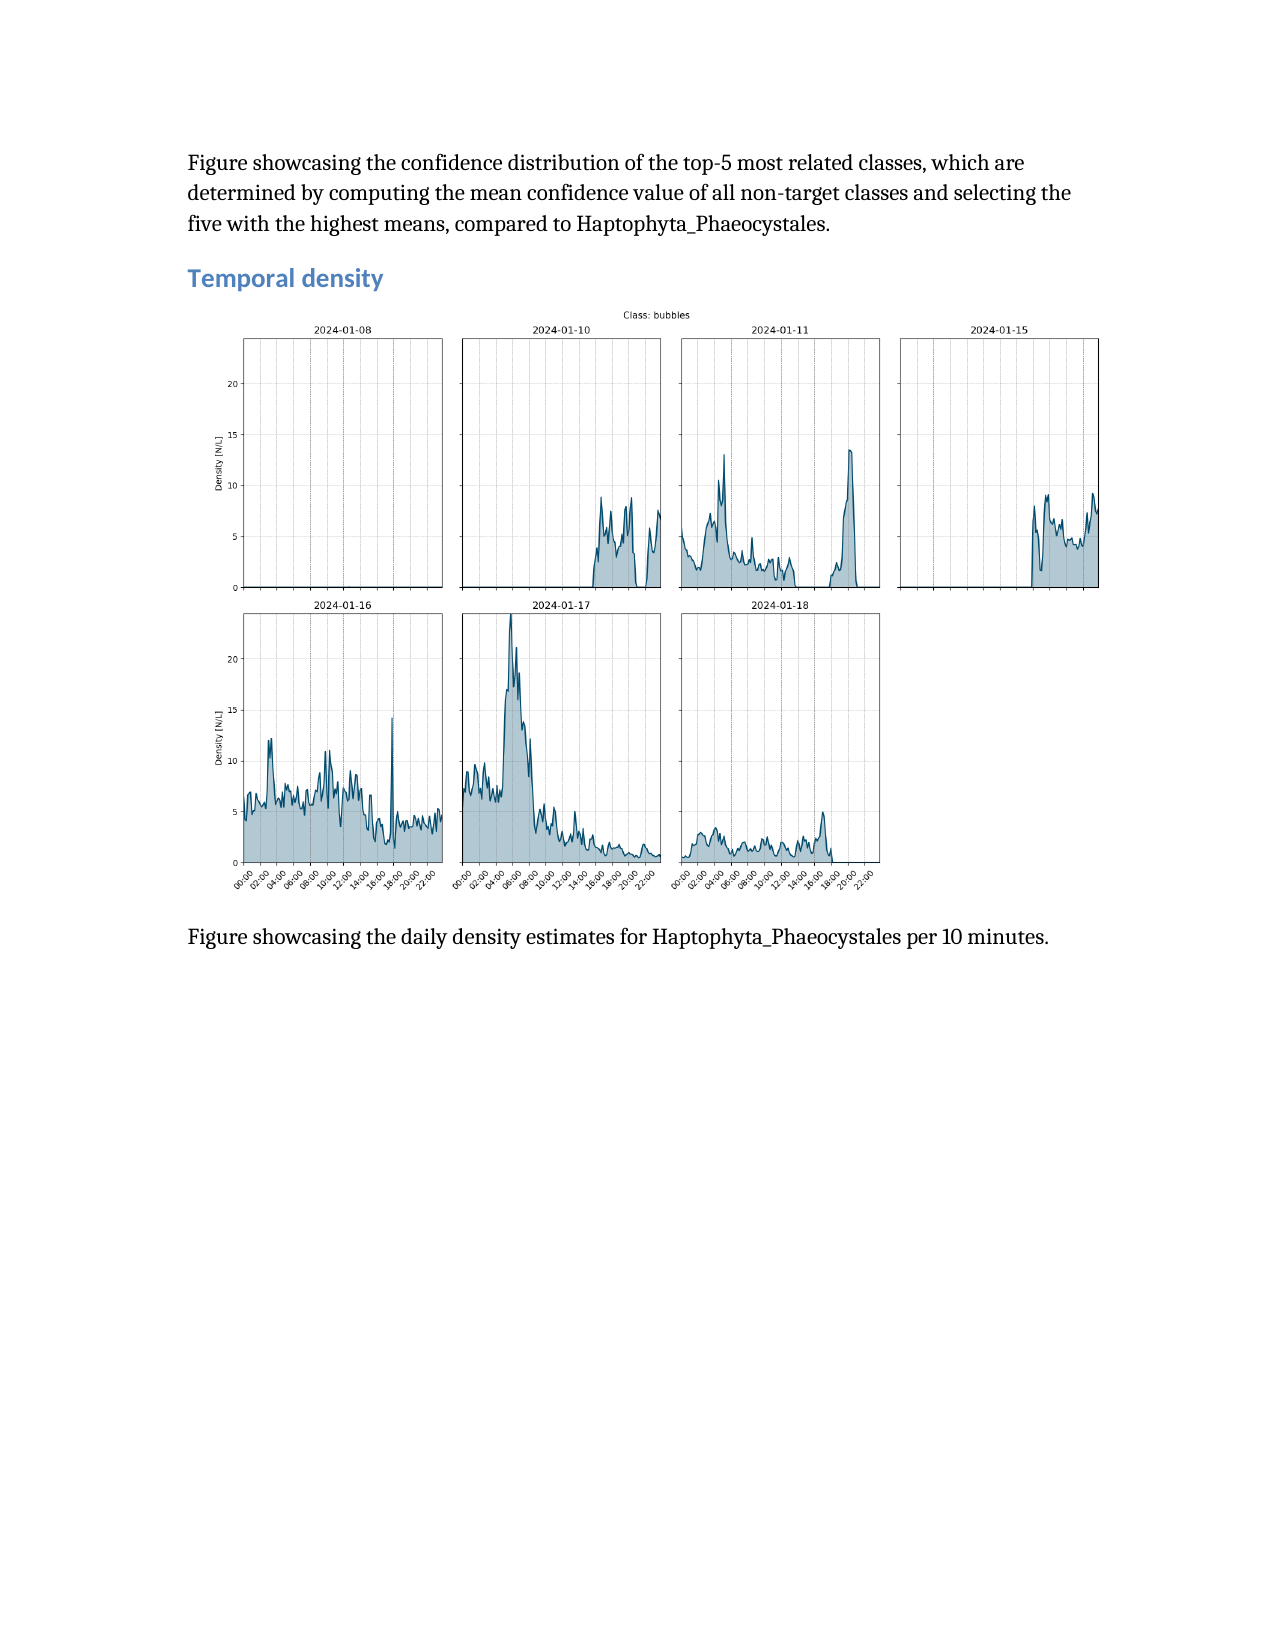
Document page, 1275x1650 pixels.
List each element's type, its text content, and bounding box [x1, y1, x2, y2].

text Figure showcasing the daily density estimates for Haptophyta_Phaeocystales per 10 minutes. [187, 924, 1087, 950]
picture [206, 299, 1107, 900]
text Figure showcasing the confidence distribution of the top-5 most related classes, which are determined by computing the mean confidence value of all non-target classes and selecting the five with the highest means, compared to Haptophyta_Phaeocystales. [187, 150, 1087, 237]
subtitle Temporal density [187, 261, 1087, 294]
